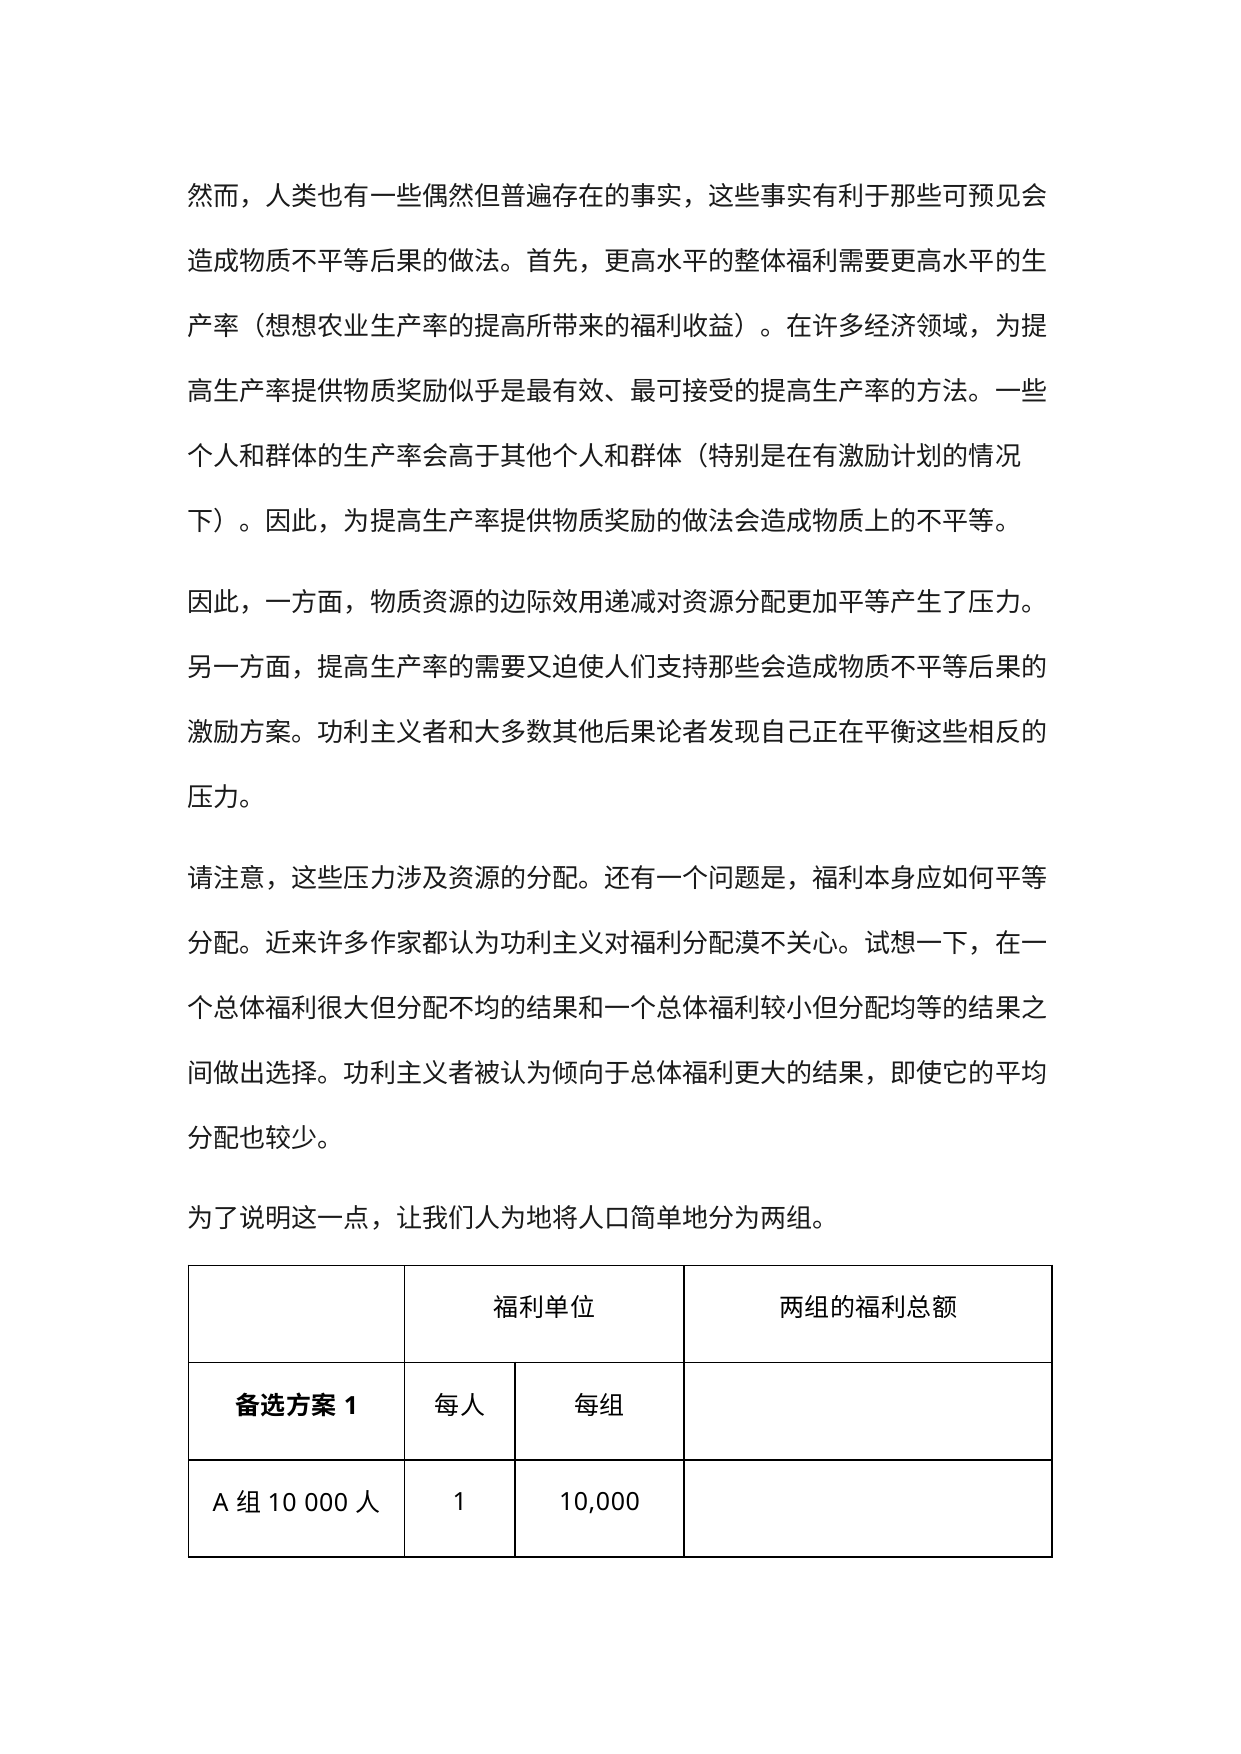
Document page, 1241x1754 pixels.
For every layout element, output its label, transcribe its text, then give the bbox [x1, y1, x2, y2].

table_cell 1 [405, 1461, 514, 1556]
table_cell 10,000 [516, 1461, 683, 1556]
table_cell A 组 10 000 人 [189, 1461, 404, 1556]
table_cell [685, 1363, 1051, 1459]
table_cell 每组 [516, 1363, 683, 1459]
text 因此，一方面，物质资源的边际效用递减对资源分配更加平等产生了压力。另一方面，提高生产率的需要又迫使人们支持那些会造成物质不平等后果的激励方案。功利主义者和大多数其他后果论者发现自己正在平衡这些相反的压力。 [187, 568, 1053, 828]
table_cell 每人 [405, 1363, 514, 1459]
table_header 两组的福利总额 [685, 1266, 1051, 1362]
table_header 福利单位 [405, 1266, 683, 1362]
text 请注意，这些压力涉及资源的分配。还有一个问题是，福利本身应如何平等分配。近来许多作家都认为功利主义对福利分配漠不关心。试想一下，在一个总体福利很大但分配不均的结果和一个总体福利较小但分配均等的结果之间做出选择。功利主义者被认为倾向于总体福利更大的结果，即使它的平均分配也较少。 [187, 843, 1053, 1168]
table_cell [685, 1461, 1051, 1556]
text 然而，人类也有一些偶然但普遍存在的事实，这些事实有利于那些可预见会造成物质不平等后果的做法。首先，更高水平的整体福利需要更高水平的生产率（想想农业生产率的提高所带来的福利收益）。在许多经济领域，为提高生产率提供物质奖励似乎是最有效、最可接受的提高生产率的方法。一些个人和群体的生产率会高于其他个人和群体（特别是在有激励计划的情况下）。因此，为提高生产率提供物质奖励的做法会造成物质上的不平等。 [187, 162, 1053, 552]
table_cell 备选方案 1 [189, 1363, 404, 1459]
table_header [189, 1266, 404, 1362]
text 为了说明这一点，让我们人为地将人口简单地分为两组。 [187, 1184, 1053, 1249]
